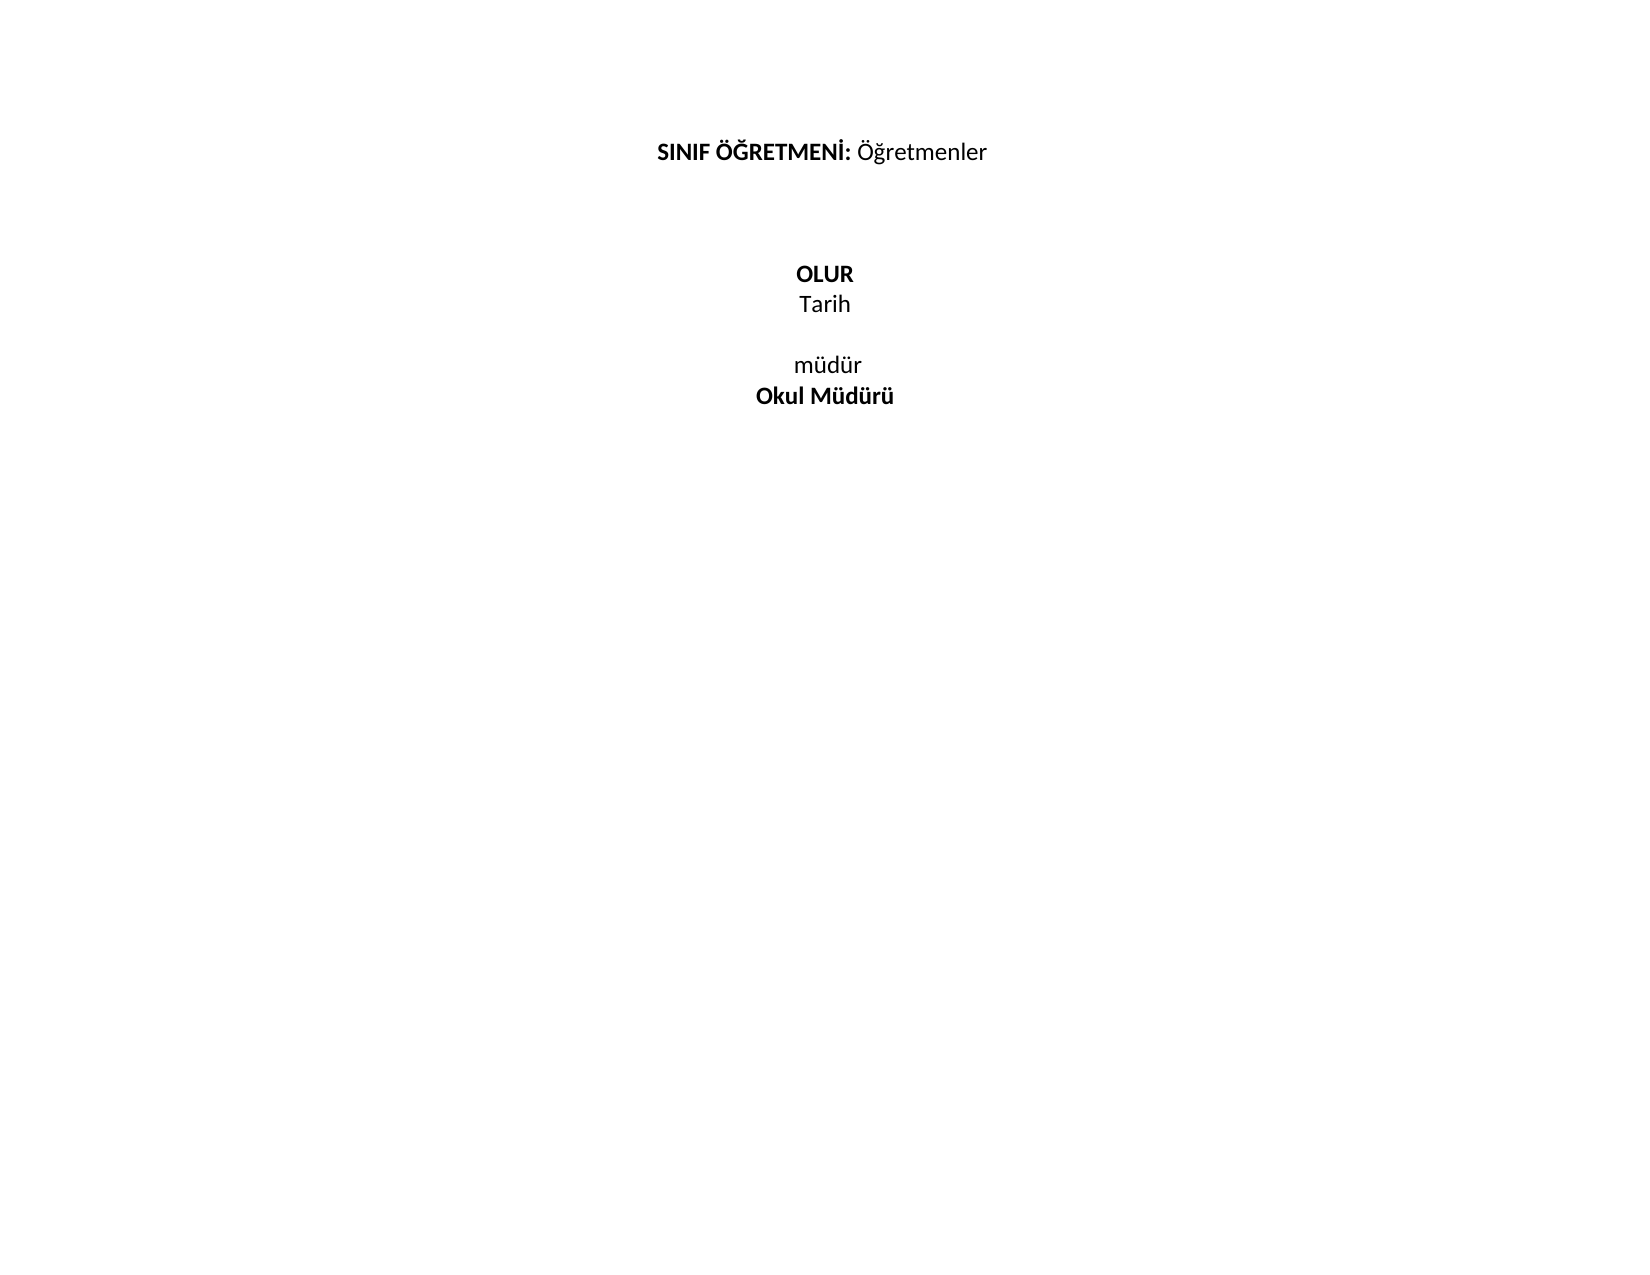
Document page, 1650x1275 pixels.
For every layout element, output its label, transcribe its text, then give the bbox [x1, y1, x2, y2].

text Okul Müdürü [75, 380, 1575, 411]
text OLUR [75, 258, 1575, 289]
text SINIF ÖĞRETMENİ: [75, 136, 1575, 167]
